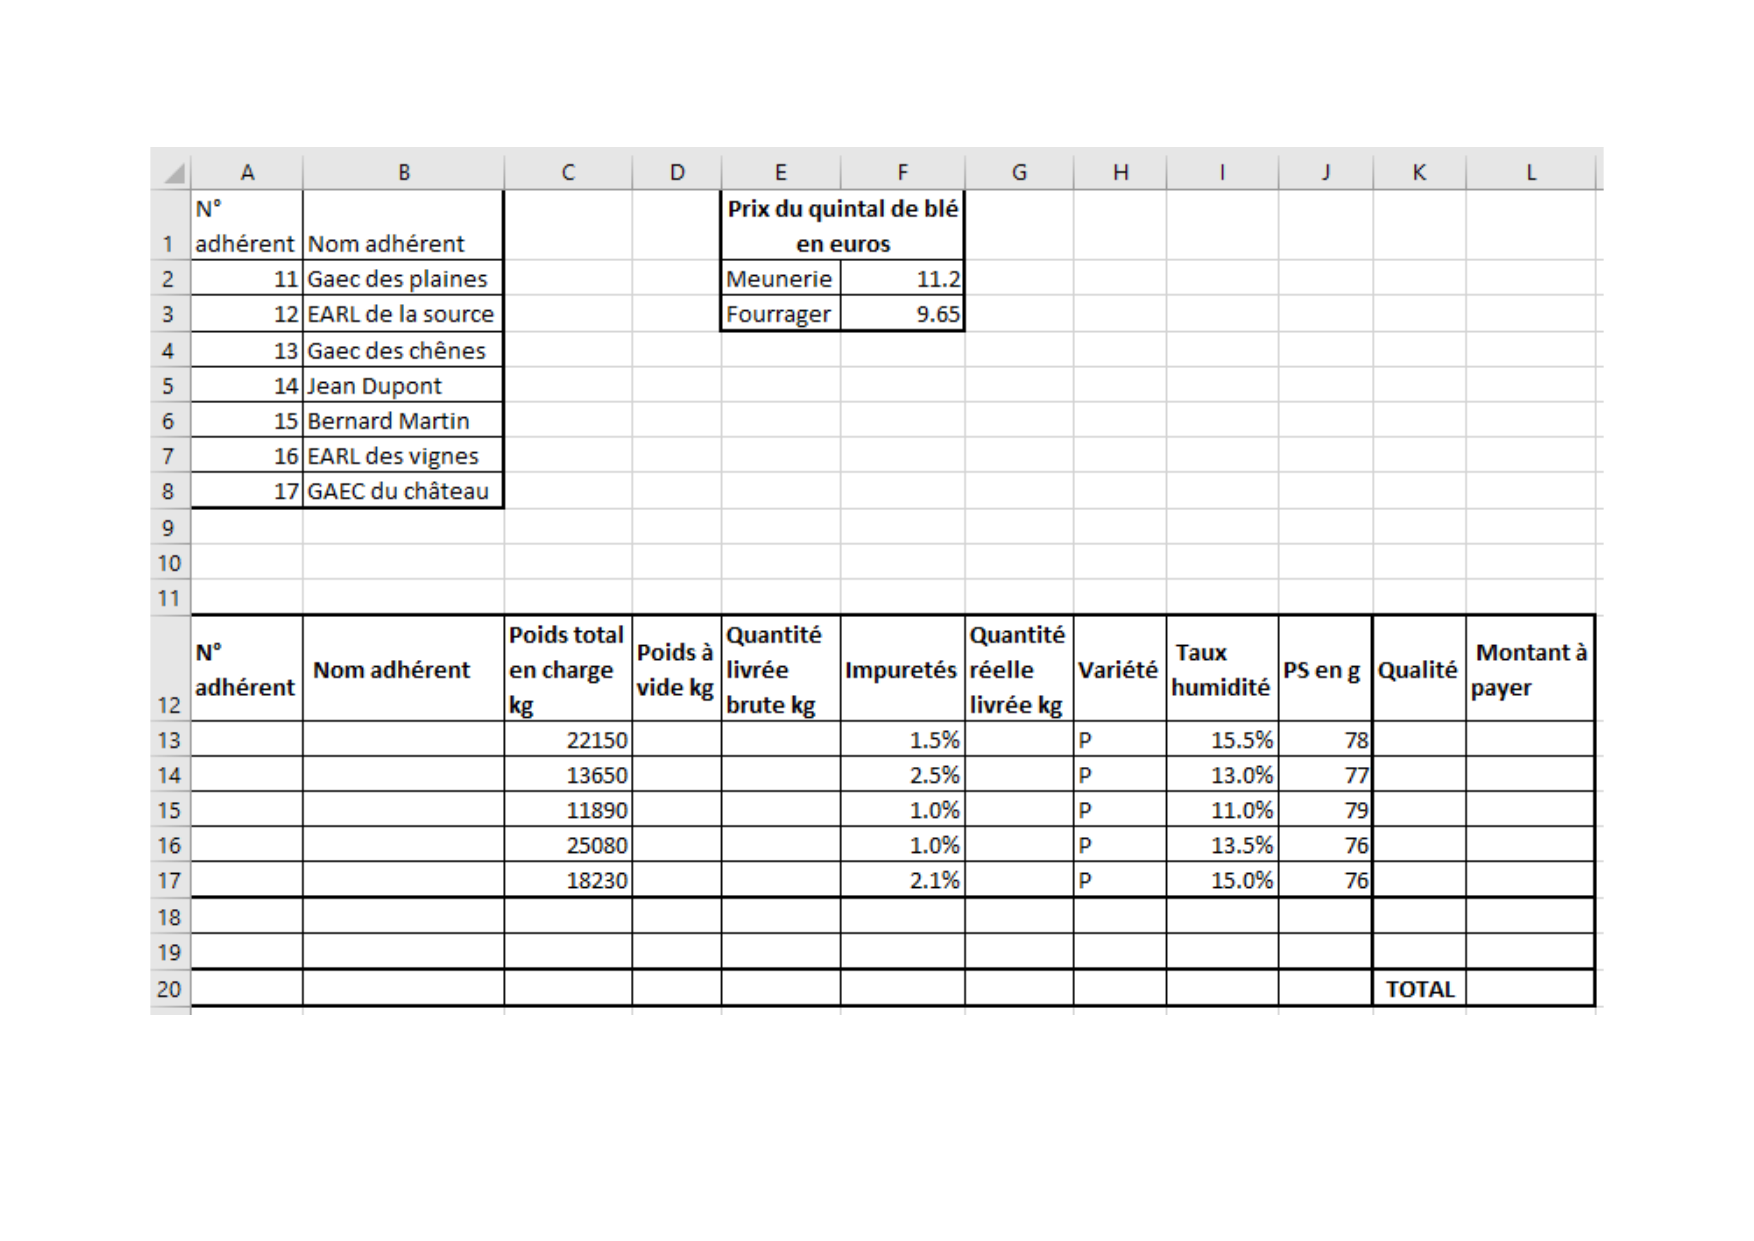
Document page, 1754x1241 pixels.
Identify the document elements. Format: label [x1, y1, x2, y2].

picture [150, 147, 1604, 1015]
